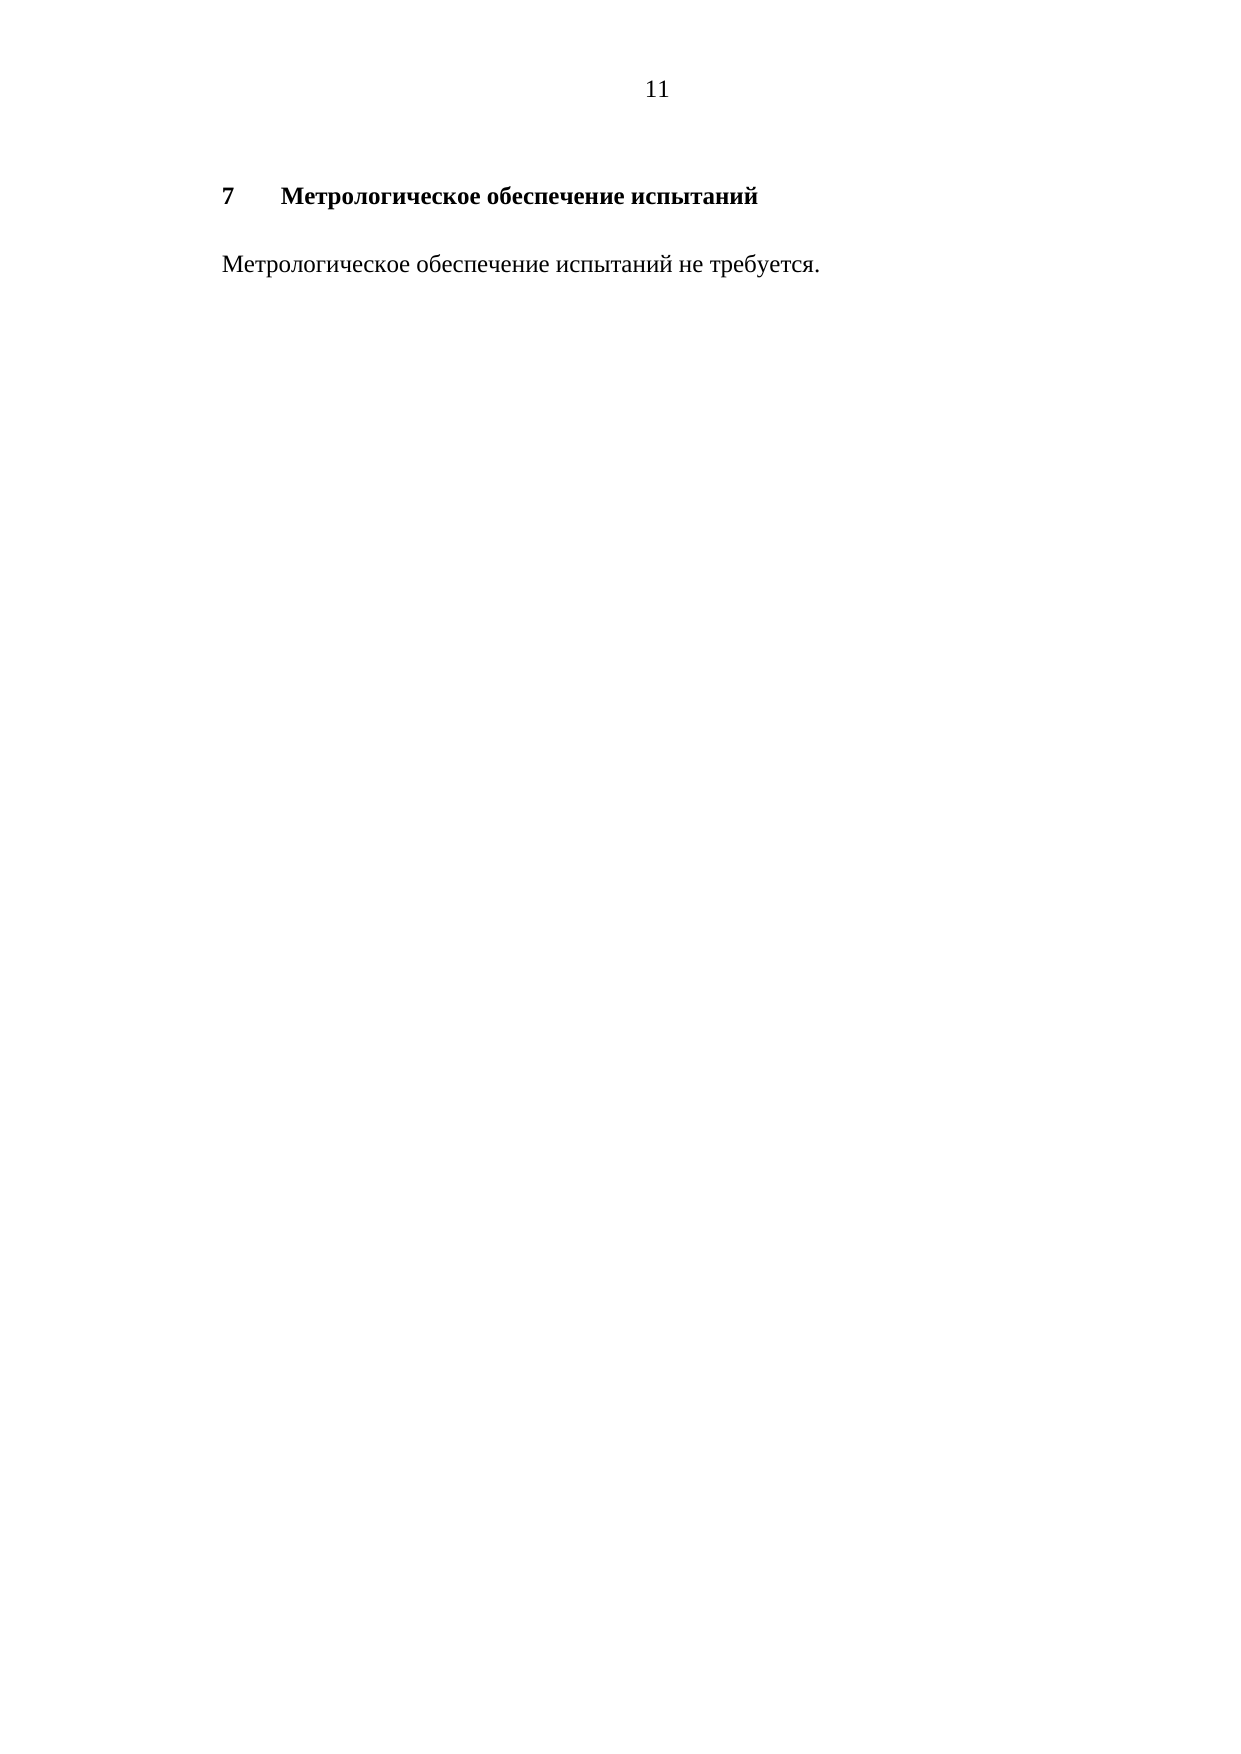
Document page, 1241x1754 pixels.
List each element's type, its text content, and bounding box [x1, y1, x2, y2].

text Метрологическое обеспечение испытаний не требуется. [133, 249, 1181, 278]
subtitle Метрологическое обеспечение испытаний [133, 181, 1181, 210]
